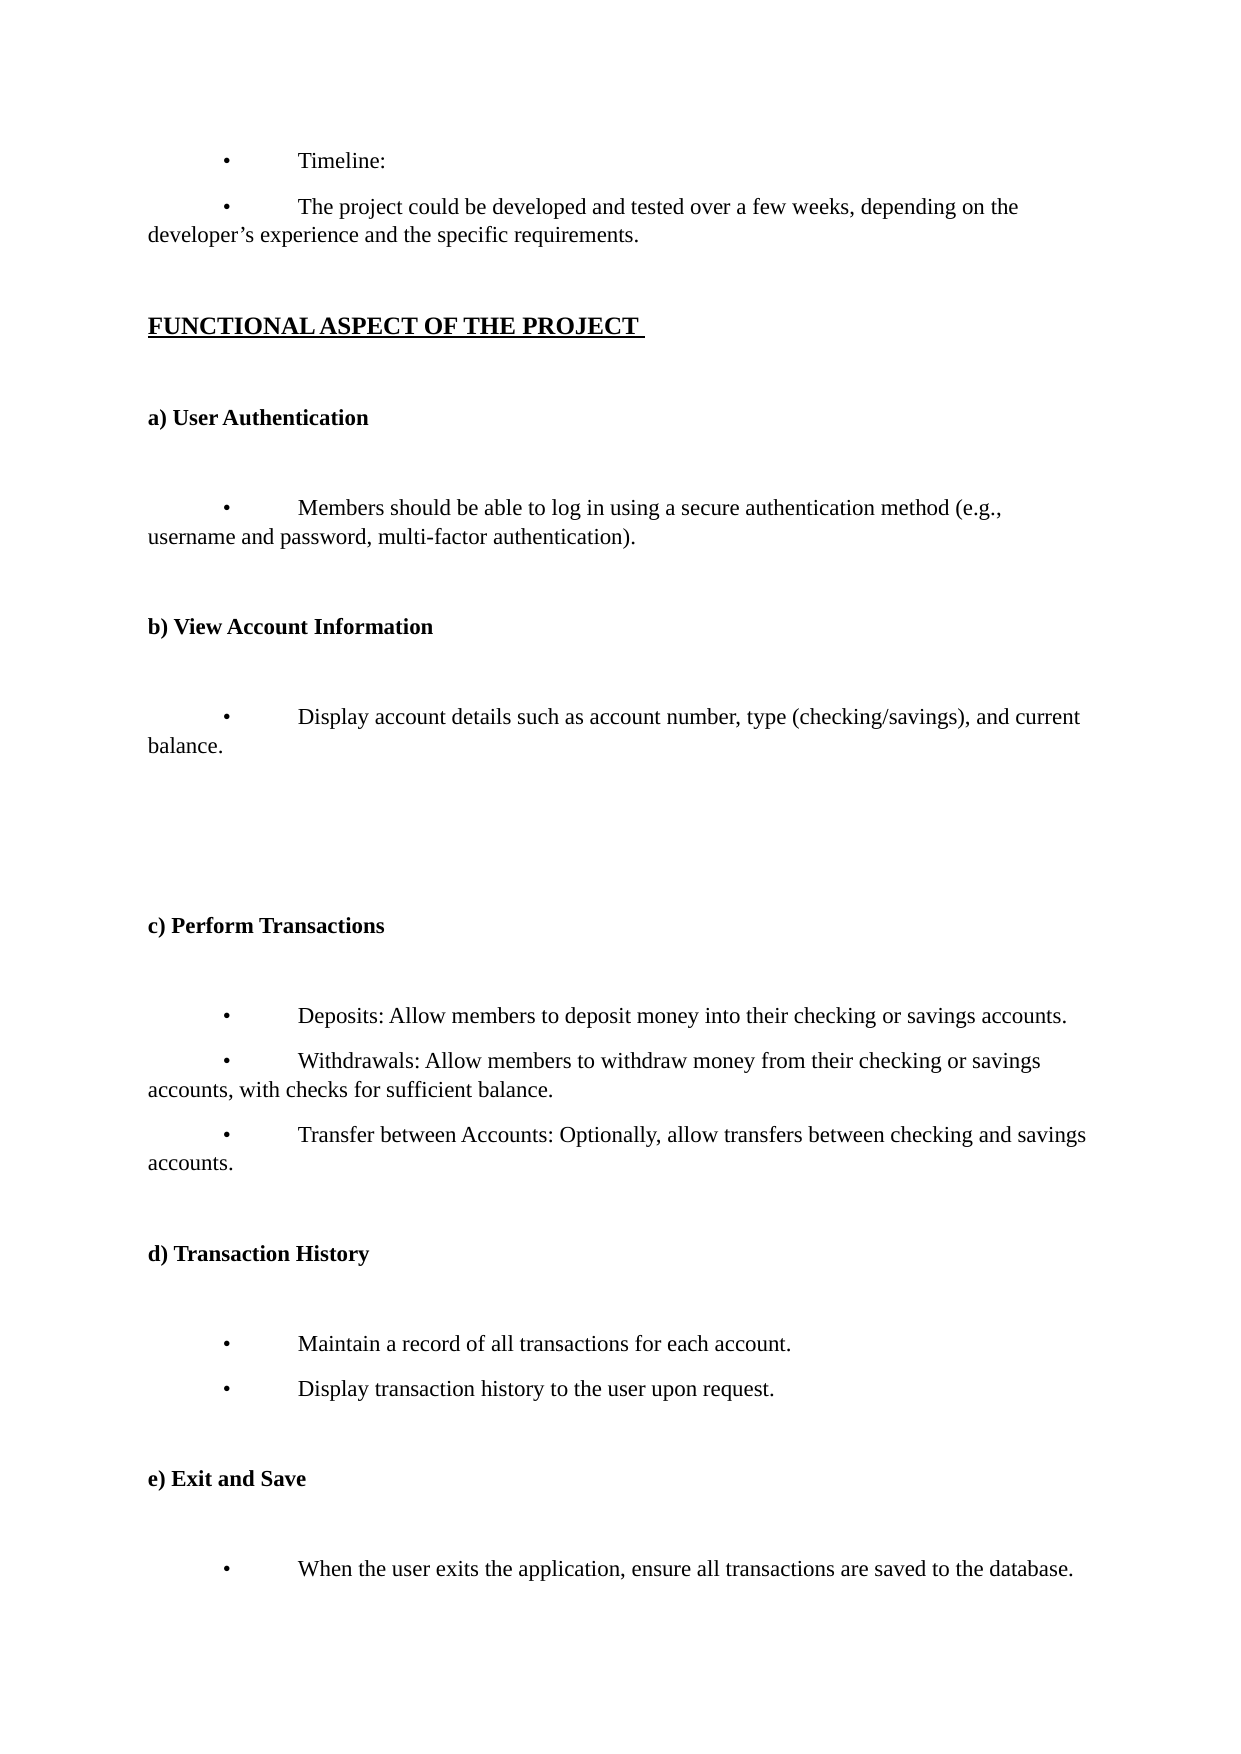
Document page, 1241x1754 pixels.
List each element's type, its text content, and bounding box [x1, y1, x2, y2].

text • Deposits: Allow members to deposit money into their checking or savings accounts. [148, 1002, 1093, 1029]
text • Display account details such as account number, type (checking/savings), and current balance. [148, 703, 1093, 758]
text a) User Authentication [148, 404, 1093, 431]
text • Maintain a record of all transactions for each account. [148, 1330, 1093, 1356]
text e) Exit and Save [148, 1465, 1093, 1491]
text b) View Account Information [148, 613, 1093, 639]
text • Display transaction history to the user upon request. [148, 1375, 1093, 1401]
text • Withdrawals: Allow members to withdraw money from their checking or savings accounts, with checks for sufficient balance. [148, 1047, 1093, 1102]
text • Transfer between Accounts: Optionally, allow transfers between checking and savings accounts. [148, 1121, 1093, 1176]
text c) Perform Transactions [148, 912, 1093, 938]
text • The project could be developed and tested over a few weeks, depending on the developer’s experience and the specific requirements. [148, 193, 1093, 247]
text • Members should be able to log in using a secure authentication method (e.g., username and password, multi-factor authentication). [148, 494, 1093, 549]
text • Timeline: [148, 148, 1093, 174]
text d) Transaction History [148, 1239, 1093, 1266]
text • When the user exits the application, ensure all transactions are saved to the database. [148, 1555, 1093, 1582]
text FUNCTIONAL ASPECT OF THE PROJECT [148, 311, 1093, 340]
